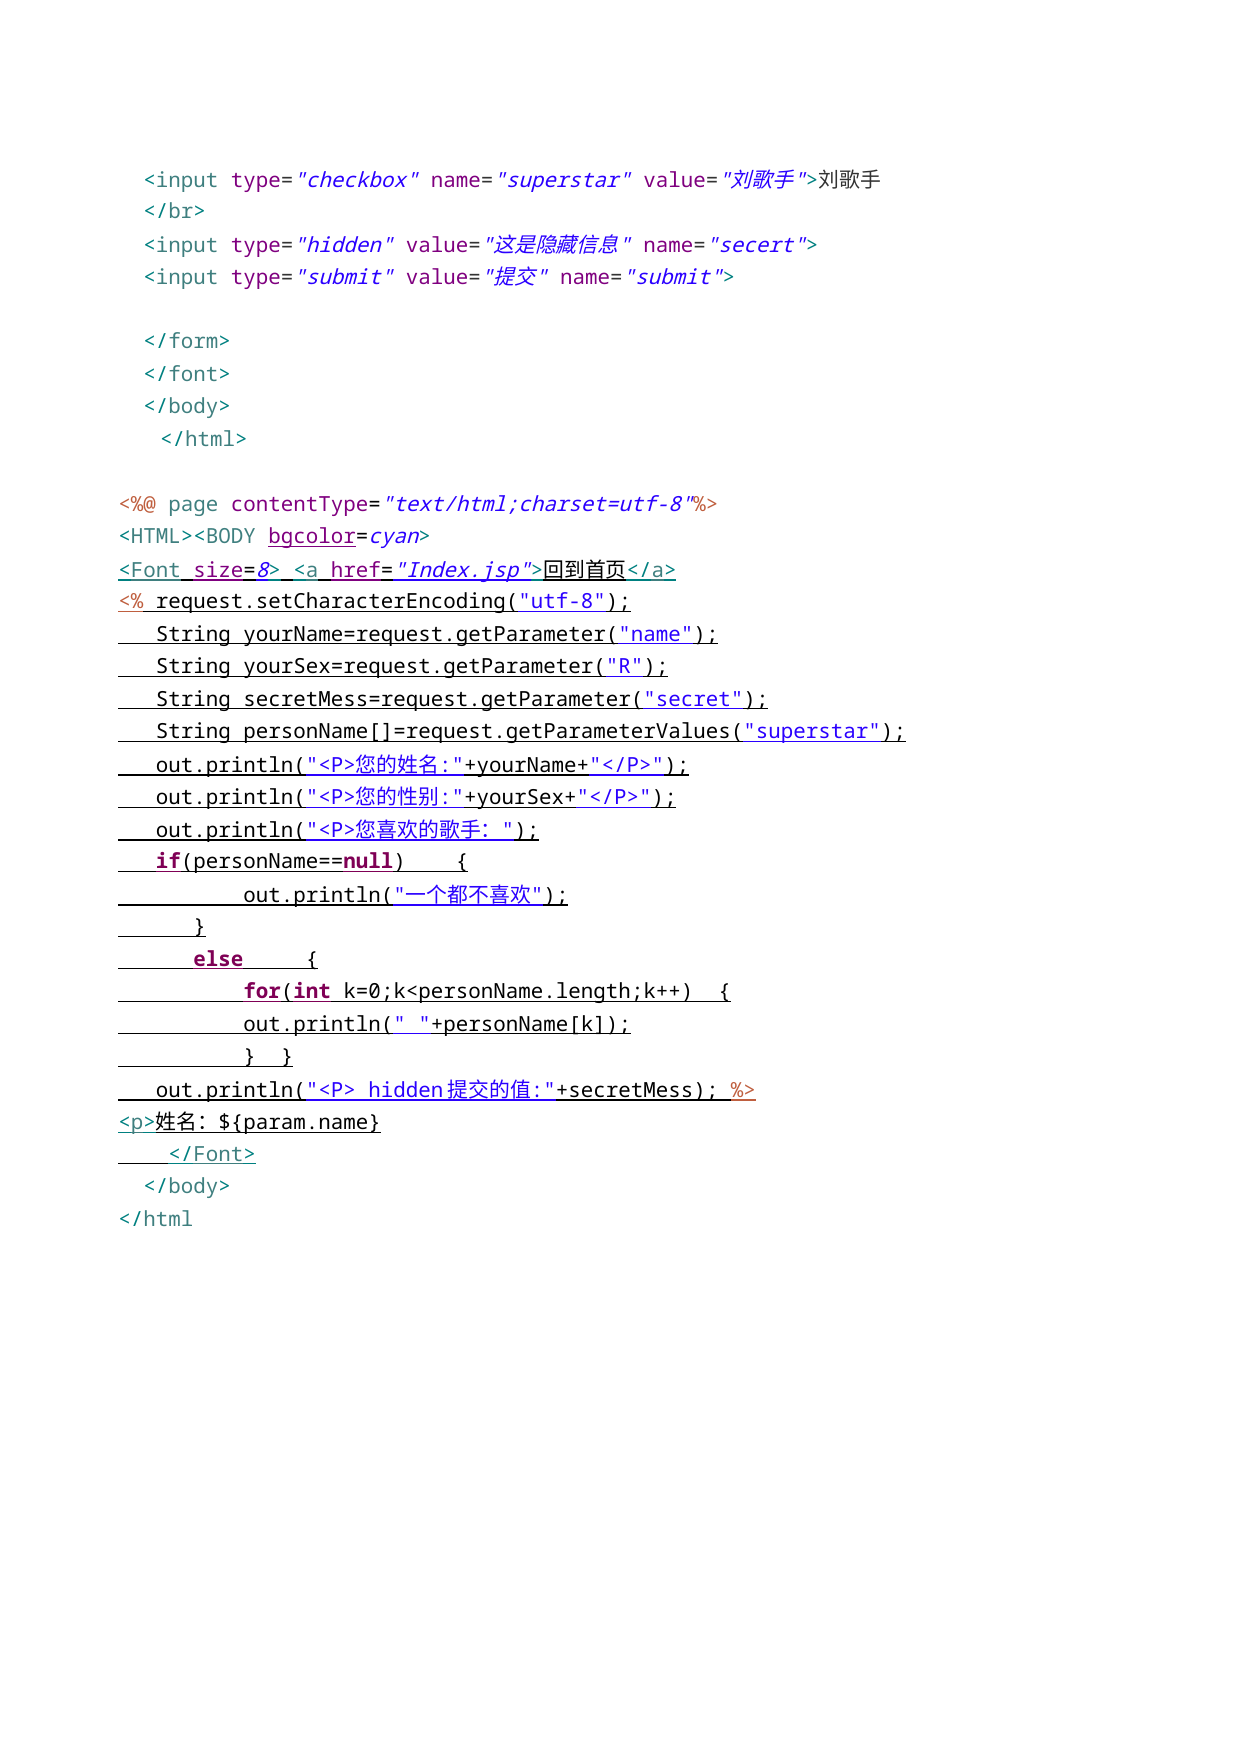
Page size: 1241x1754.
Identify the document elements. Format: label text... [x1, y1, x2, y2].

text <input type="hidden" value="这是隐藏信息" name="secert"> [118, 227, 1093, 259]
text <Font size=8> <a href="Index.jsp">回到首页</a> [118, 552, 1093, 584]
text } [118, 909, 1093, 942]
text </br> [118, 194, 1093, 227]
text out.println("一个都不喜欢"); [118, 877, 1093, 909]
text for(int k=0;k<personName.length;k++) { [118, 974, 1093, 1007]
text </body> [118, 1169, 1093, 1202]
text out.println("<P>您的姓名:"+yourName+"</P>"); [118, 747, 1093, 779]
text else { [118, 942, 1093, 974]
text </html [118, 1202, 1093, 1234]
text out.println(" "+personName[k]); [118, 1007, 1093, 1039]
text String secretMess=request.getParameter("secret"); [118, 682, 1093, 714]
text <input type="submit" value="提交" name="submit"> [118, 259, 1093, 292]
text <HTML><BODY bgcolor=cyan> [118, 519, 1093, 552]
text out.println("<P>您喜欢的歌手："); [118, 812, 1093, 844]
text out.println("<P> hidden提交的值:"+secretMess); %> [118, 1072, 1093, 1104]
text <input type="checkbox" name="superstar" value="刘歌手">刘歌手 [118, 162, 1093, 194]
text </font> [118, 357, 1093, 389]
text String personName[]=request.getParameterValues("superstar"); [118, 714, 1093, 747]
text String yourSex=request.getParameter("R"); [118, 649, 1093, 682]
text if(personName==null) { [118, 844, 1093, 877]
text <%@ page contentType="text/html;charset=utf-8"%> [118, 487, 1093, 519]
text </form> [118, 324, 1093, 357]
list </html> [118, 422, 1093, 454]
text </Font> [118, 1137, 1093, 1169]
text String yourName=request.getParameter("name"); [118, 617, 1093, 649]
text </body> [118, 389, 1093, 422]
text <% request.setCharacterEncoding("utf-8"); [118, 584, 1093, 617]
text out.println("<P>您的性别:"+yourSex+"</P>"); [118, 779, 1093, 812]
text <p>姓名：${param.name} [118, 1104, 1093, 1137]
text } } [118, 1039, 1093, 1072]
